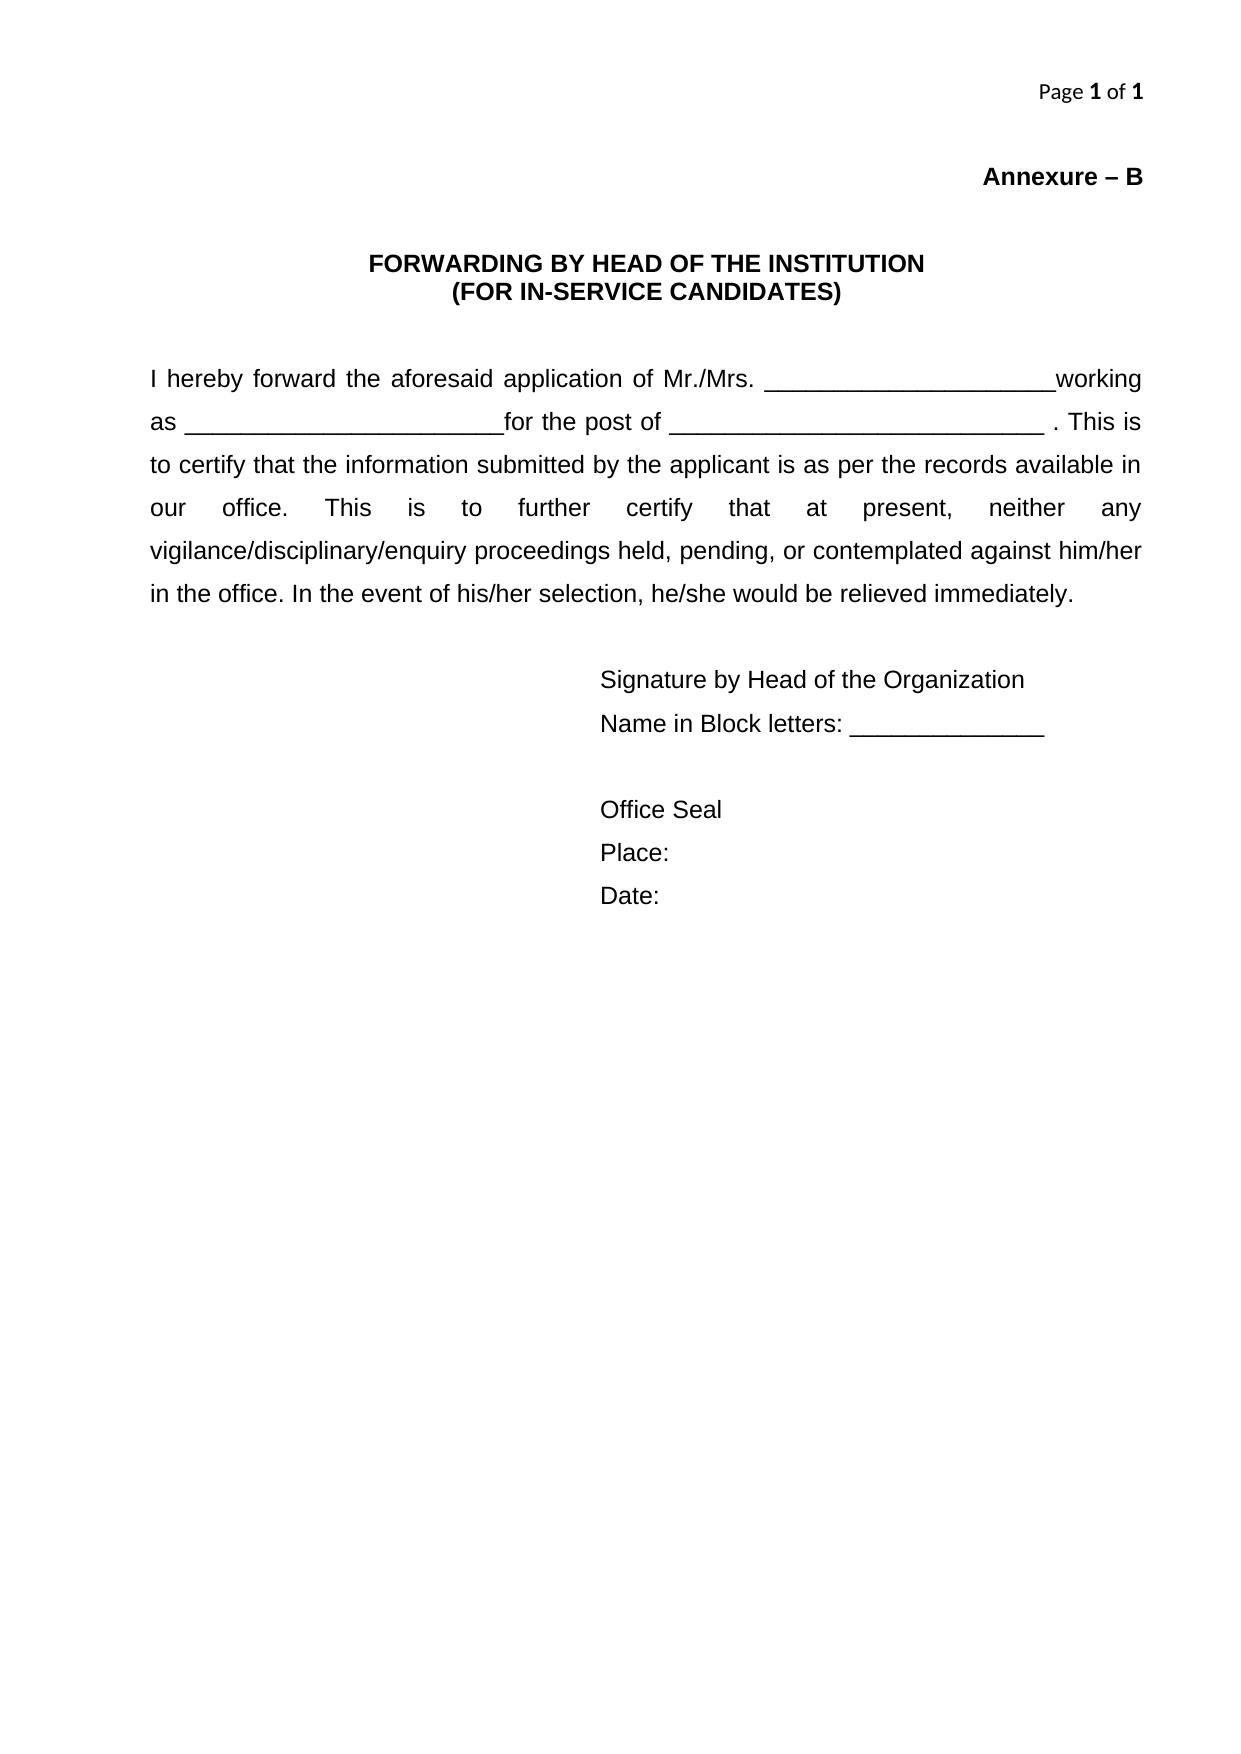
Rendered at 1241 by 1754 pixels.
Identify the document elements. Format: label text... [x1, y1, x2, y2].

text Annexure – B [150, 162, 1143, 191]
text I hereby forward the aforesaid application of Mr./Mrs. _____________________working as _______________________for the post of ___________________________ . This is to certify that the information submitted by the applicant is as per the records available in our office. This is to further certify that at present, neither any vigilance/disciplinary/enquiry proceedings held, pending, or contemplated against him/her in the office. In the event of his/her selection, he/she would be relieved immediately. [150, 363, 1143, 608]
text FORWARDING BY HEAD OF THE INSTITUTION [150, 248, 1143, 277]
text Name in Block letters: ______________ [600, 708, 1143, 737]
text Office Seal [600, 795, 1143, 823]
text (FOR IN-SERVICE CANDIDATES) [150, 277, 1143, 306]
text Date: [600, 881, 1143, 910]
text Place: [600, 838, 1143, 867]
text Signature by Head of the Organization [600, 665, 1143, 694]
